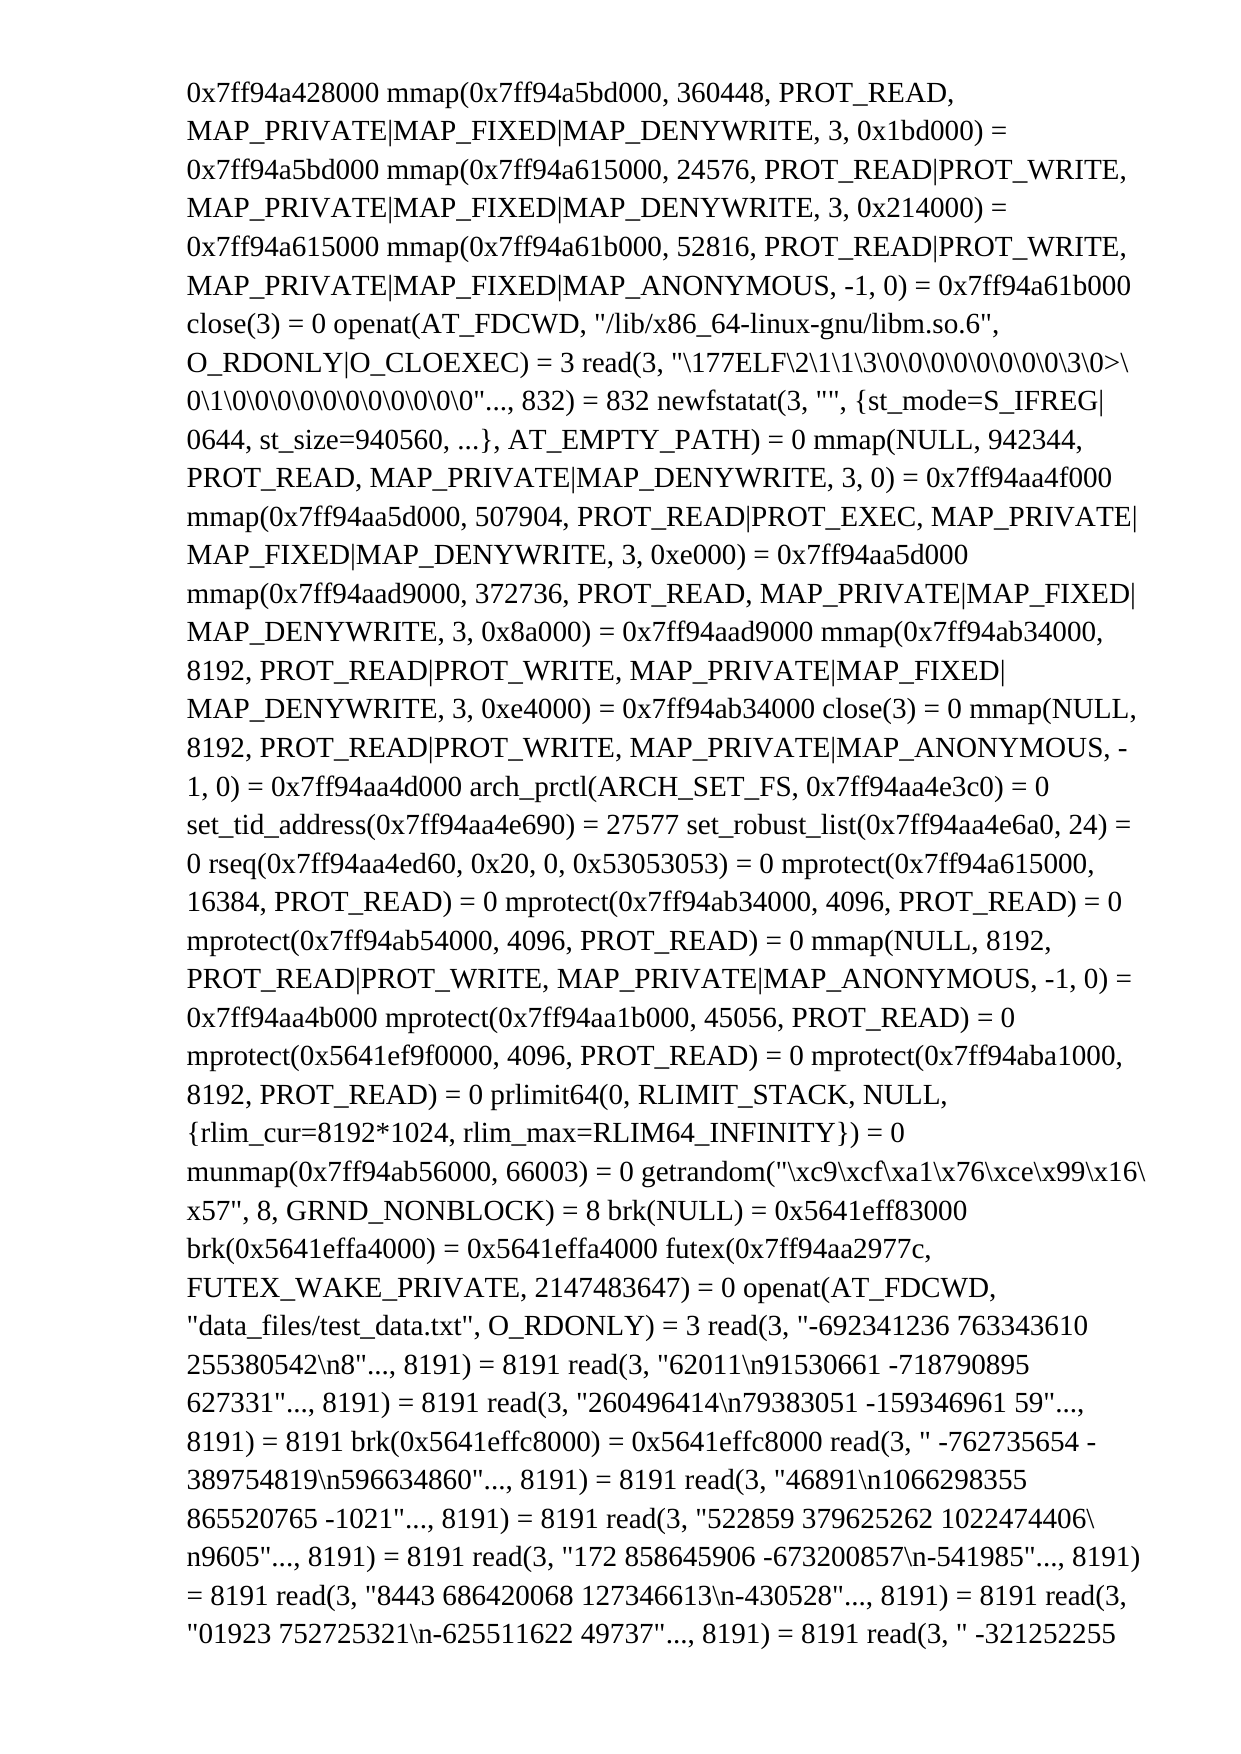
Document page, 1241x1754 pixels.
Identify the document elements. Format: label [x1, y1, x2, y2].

list [186, 75, 1147, 1650]
